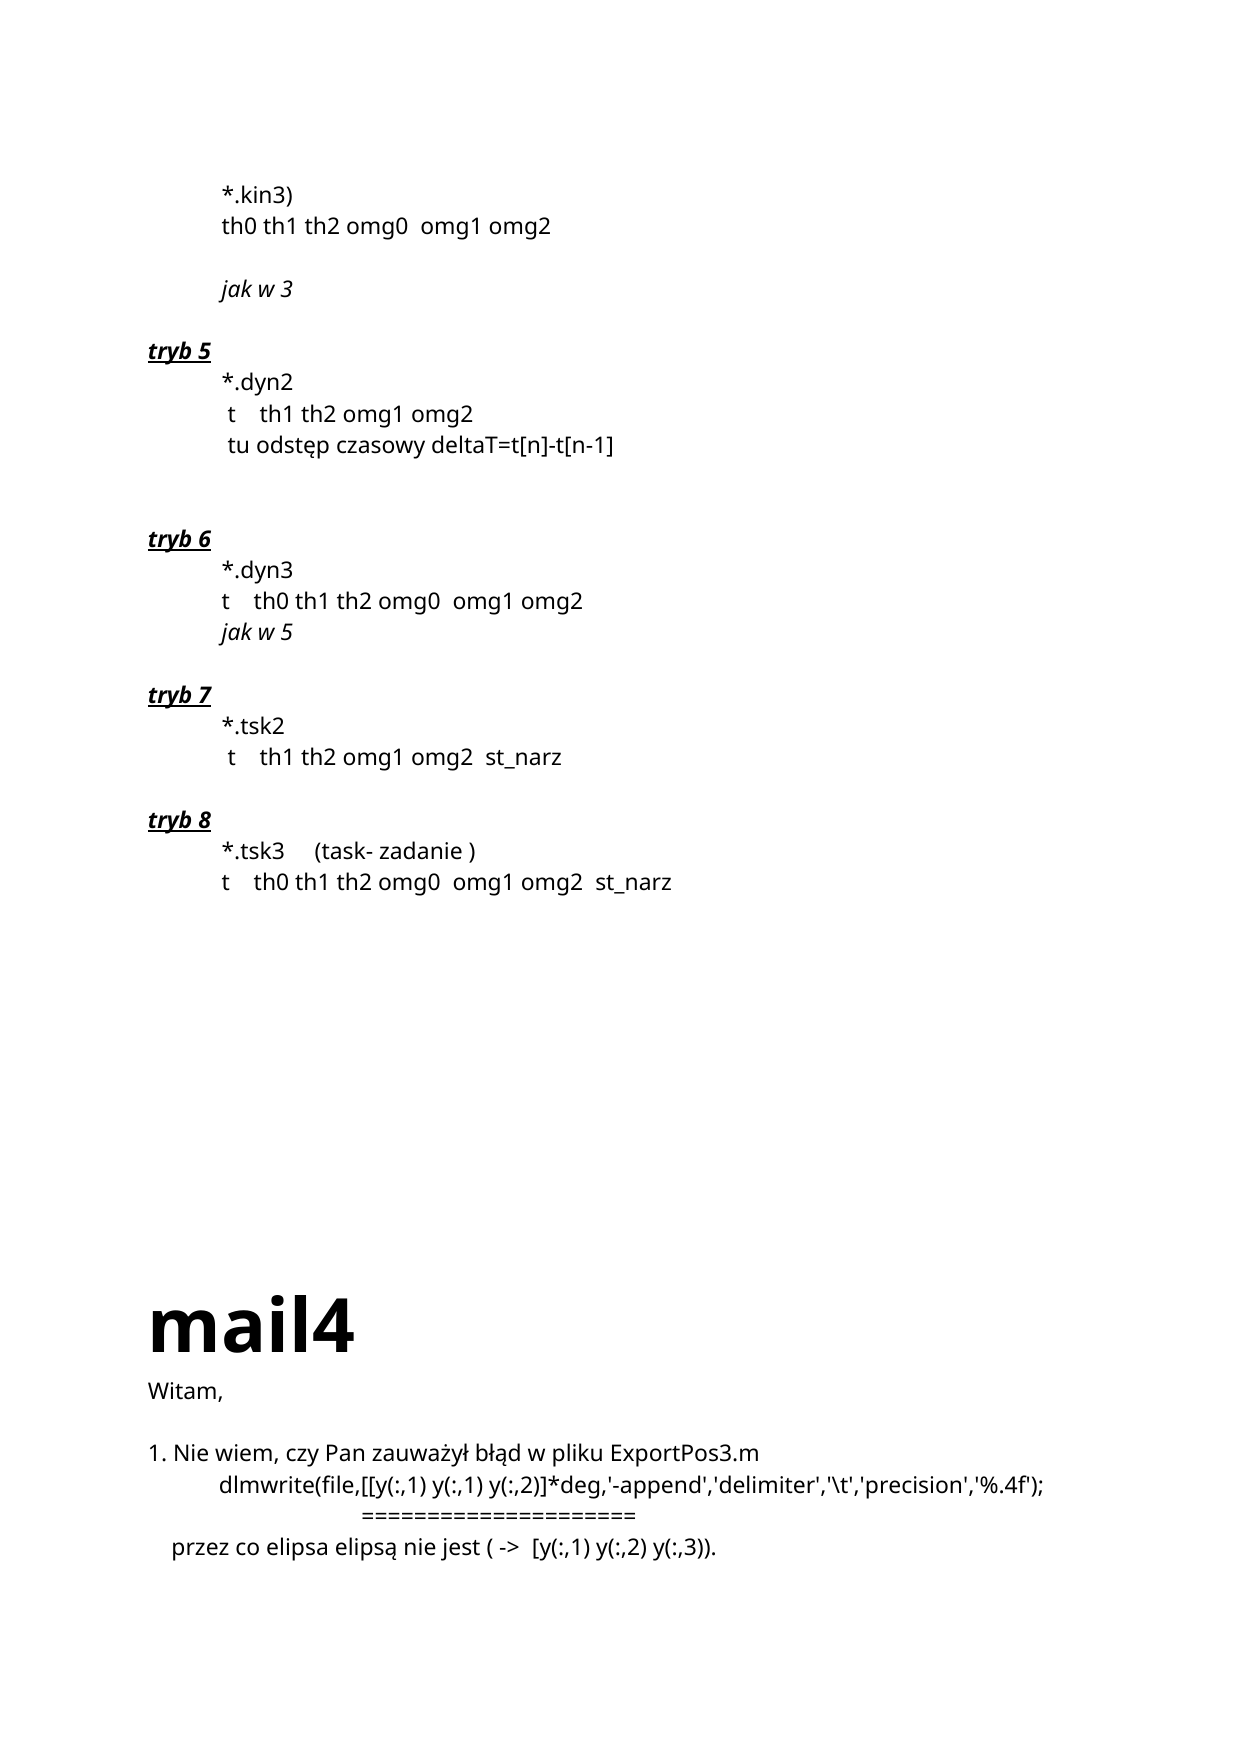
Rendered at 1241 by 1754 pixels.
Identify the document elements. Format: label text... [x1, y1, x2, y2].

text *.dyn2 [148, 366, 1093, 398]
text *.tsk2 [148, 710, 1093, 741]
text jak w 3 [148, 273, 1093, 304]
text t th1 th2 omg1 omg2 [148, 398, 1093, 429]
text th0 th1 th2 omg0 omg1 omg2 [148, 210, 1093, 241]
text t th1 th2 omg1 omg2 st_narz [148, 741, 1093, 773]
text tryb 8 [148, 804, 1093, 835]
text tu odstęp czasowy deltaT=t[n]-t[n-1] [148, 429, 1093, 460]
text t th0 th1 th2 omg0 omg1 omg2 st_narz [148, 866, 1093, 898]
text *.kin3) [148, 179, 1093, 210]
text mail4 [148, 1273, 1093, 1375]
text jak w 5 [148, 616, 1093, 648]
text tryb 5 [148, 335, 1093, 366]
text Witam, 1. Nie wiem, czy Pan zauważył błąd w pliku ExportPos3.m dlmwrite(file,[[y(:,1) y(:,1) y(:,2)]*deg,'-append','delimiter','\t','precision','%.4f'); ===================== przez co elipsa elipsą nie jest ( -> [y(:,1) y(:,2) y(:,3)). [148, 1375, 1093, 1562]
text *.dyn3 [148, 554, 1093, 585]
text tryb 6 [148, 523, 1093, 554]
text tryb 7 [148, 679, 1093, 710]
text t th0 th1 th2 omg0 omg1 omg2 [148, 585, 1093, 616]
text *.tsk3 (task- zadanie ) [148, 835, 1093, 866]
